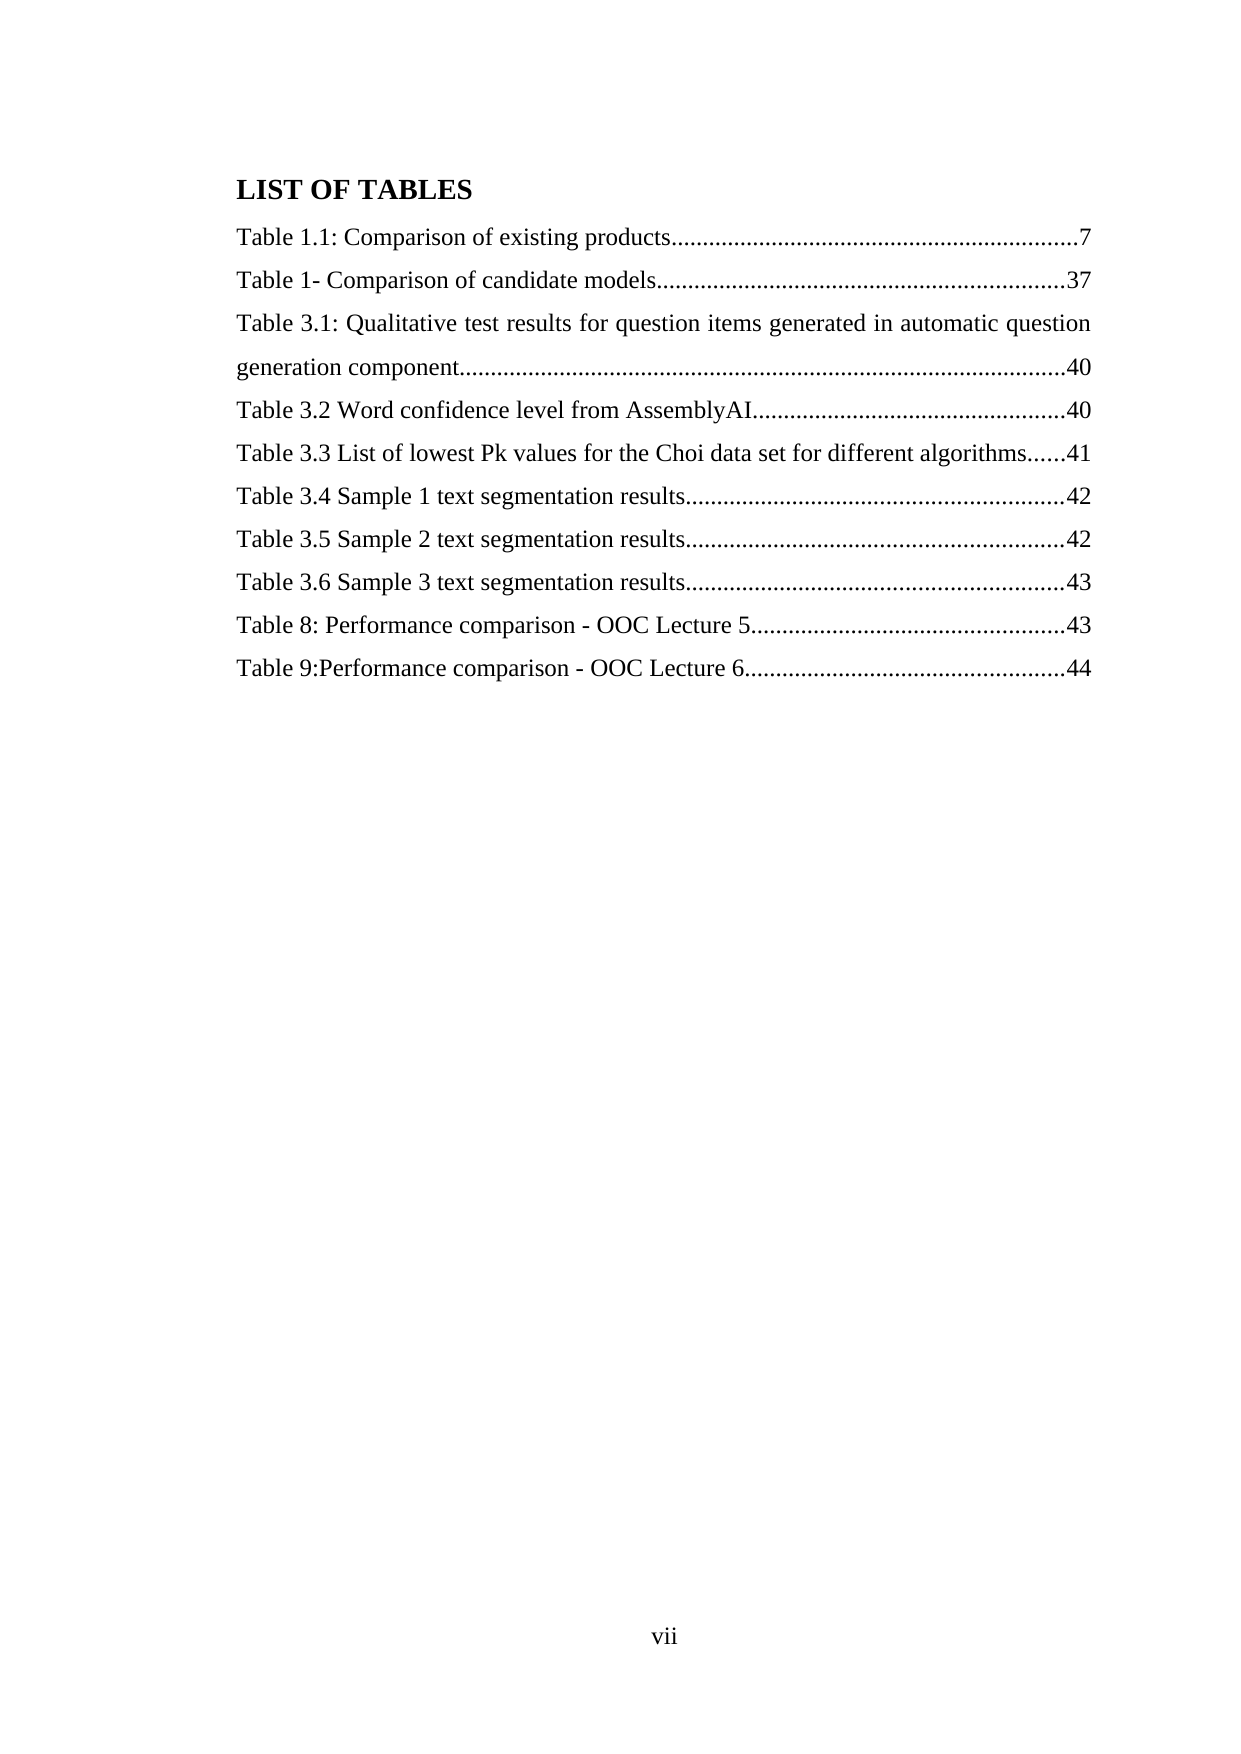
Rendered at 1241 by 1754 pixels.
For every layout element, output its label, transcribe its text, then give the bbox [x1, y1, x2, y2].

text Table 1.1: Comparison of existing products 7 [236, 222, 1092, 251]
text Table 3.1: Qualitative test results for question items generated in automatic question generation component 40 [236, 308, 1092, 380]
text Table 1- Comparison of candidate models 37 [236, 265, 1092, 294]
text Table 3.2 Word confidence level from AssemblyAI 40 [236, 395, 1092, 423]
text Table 3.5 Sample 2 text segmentation results 42 [236, 524, 1092, 553]
subtitle List of tables [236, 172, 1092, 206]
text Table 8: Performance comparison - OOC Lecture 5 43 [236, 610, 1092, 639]
text Table 3.6 Sample 3 text segmentation results 43 [236, 567, 1092, 596]
text Table 3.4 Sample 1 text segmentation results 42 [236, 481, 1092, 510]
text Table 9:Performance comparison - OOC Lecture 6 44 [236, 653, 1092, 682]
text Table 3.3 List of lowest Pk values for the Choi data set for different algorithms. 41 [236, 438, 1092, 467]
